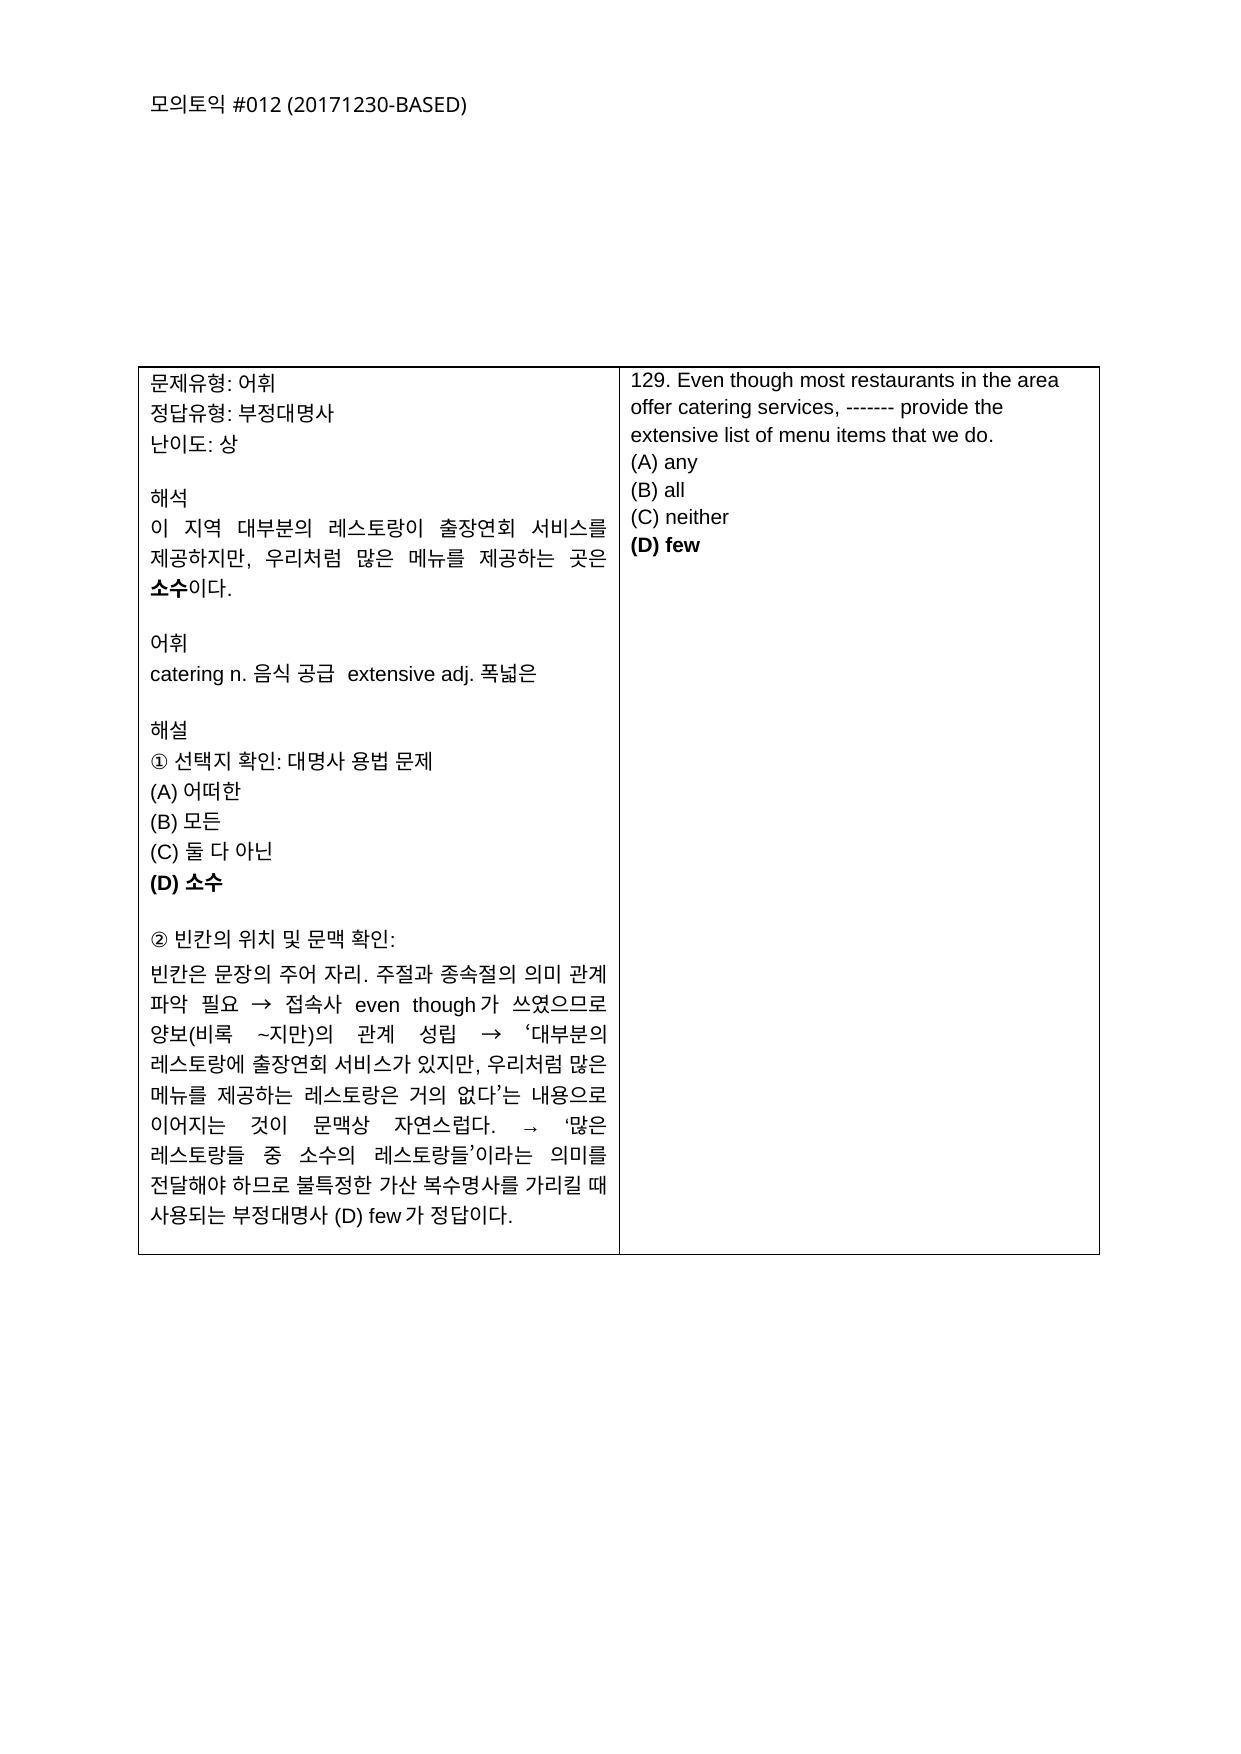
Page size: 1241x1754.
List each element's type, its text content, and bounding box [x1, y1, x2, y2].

table_header 문제유형: 어휘 정답유형: 부정대명사 난이도: 상 해석 이 지역 대부분의 레스토랑이 출장연회 서비스를 제공하지만, 우리처럼 많은 메뉴를 제공하는 곳은 소수이다. 어휘 catering n. 음식 공급 extensive adj. 폭넓은 해설 ① 선택지 확인: 대명사 용법 문제 (A) 어떠한 (B) 모든 (C) 둘 다 아닌 (D) 소수 ② 빈칸의 위치 및 문맥 확인: 빈칸은 문장의 주어 자리. 주절과 종속절의 의미 관계 파악 필요 → 접속사 even though가 쓰였으므로 양보(비록 ~지만)의 관계 성립 → ‘대부분의 레스토랑에 출장연회 서비스가 있지만, 우리처럼 많은 메뉴를 제공하는 레스토랑은 거의 없다’는 내용으로 이어지는 것이 문맥상 자연스럽다. → ‘많은 레스토랑들 중 소수의 레스토랑들’이라는 의미를 전달해야 하므로 불특정한 가산 복수명사를 가리킬 때 사용되는 부정대명사 (D) few가 정답이다. [139, 368, 619, 1254]
table_header 129. Even though most restaurants in the area offer catering services, ------- provide the extensive list of menu items that we do. (A) any (B) all (C) neither (D) few [620, 368, 1099, 1254]
